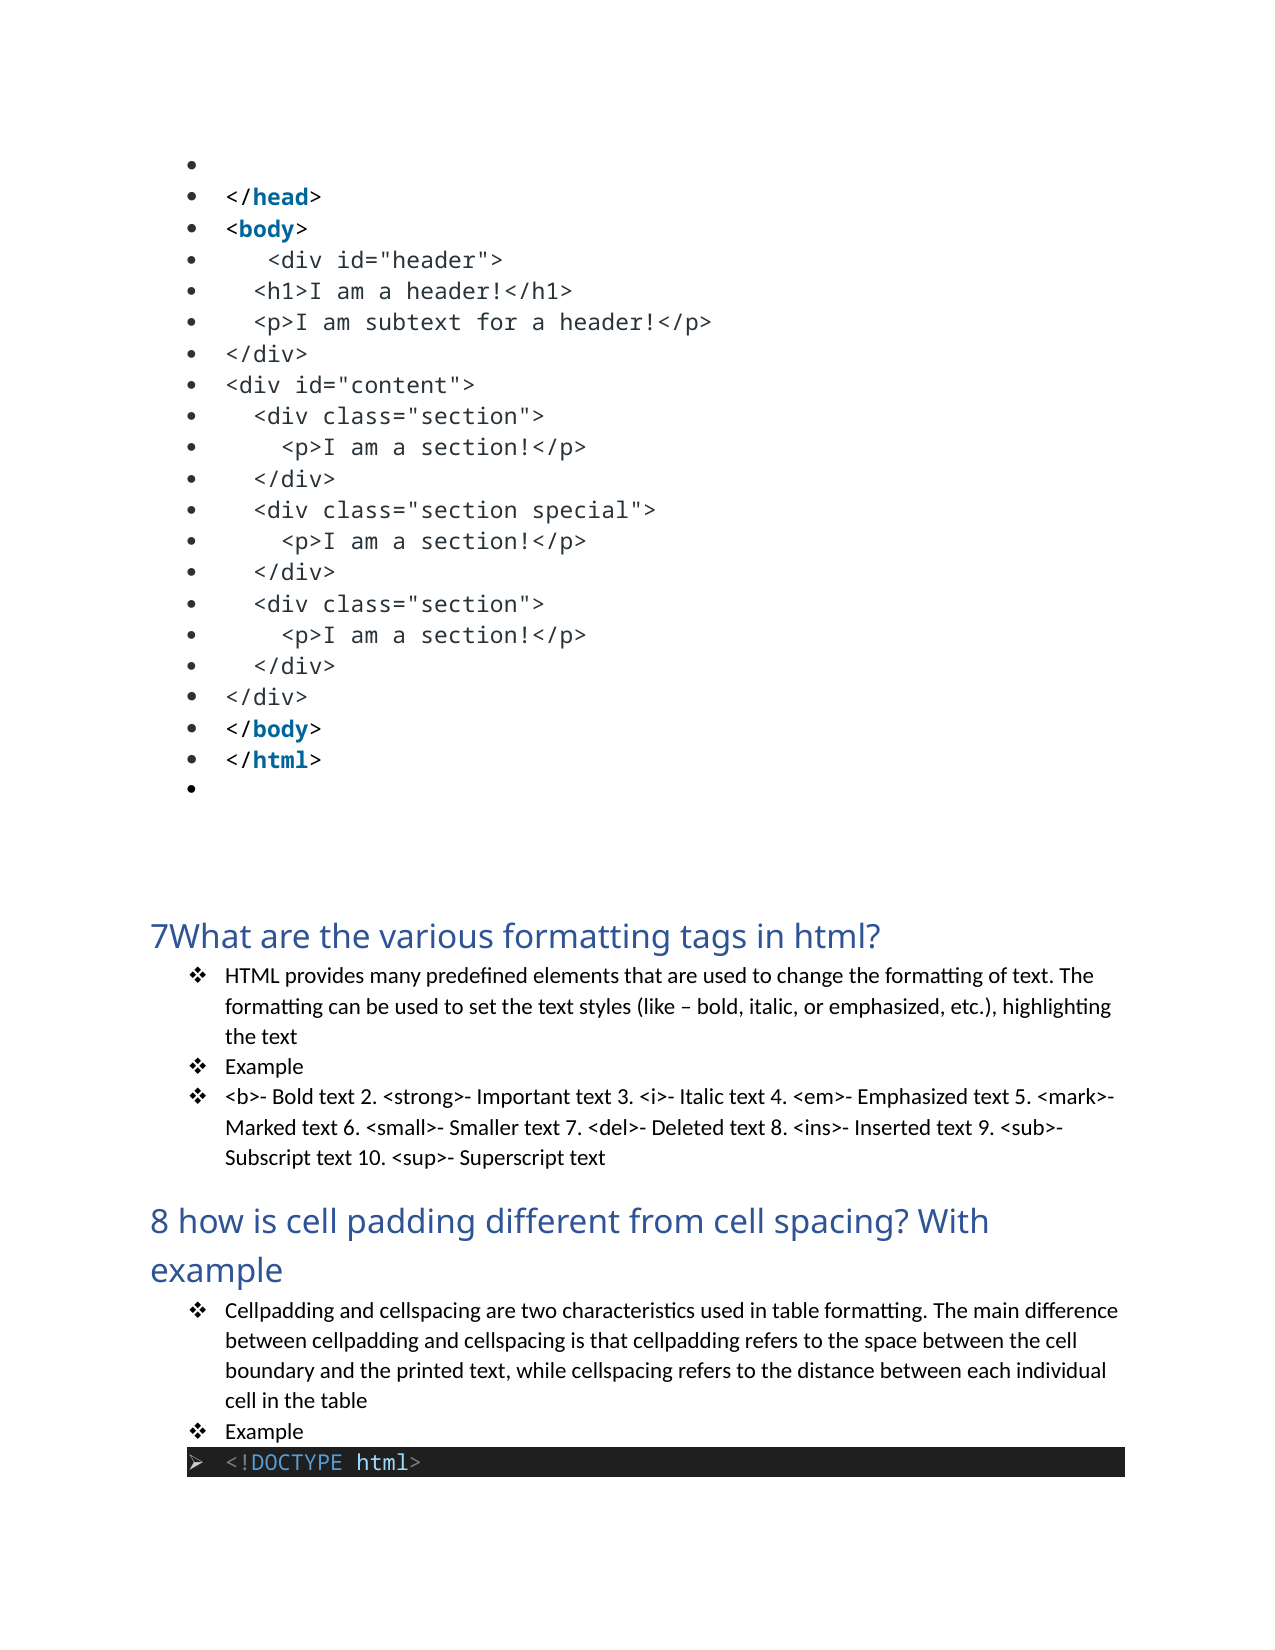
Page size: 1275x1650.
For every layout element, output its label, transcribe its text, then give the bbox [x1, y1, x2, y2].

list </div> [187, 556, 1125, 587]
list <div class="section"> [187, 400, 1125, 431]
list <!DOCTYPE html> [187, 1447, 1125, 1477]
list <h1>I am a header!</h1> [187, 275, 1125, 306]
list <p>I am a section!</p> [187, 525, 1125, 556]
subtitle 7What are the various formatting tags in html? [150, 913, 1125, 958]
list </html> [187, 744, 1125, 775]
list </div> [187, 462, 1125, 494]
list </div> [187, 650, 1125, 681]
list Cellpadding and cellspacing are two characteristics used in table formatting. The main difference between cellpadding and cellspacing is that cellpadding refers to the space between the cell boundary and the printed text, while cellspacing refers to the distance between each individual cell in the table [187, 1296, 1125, 1415]
list Example [187, 1417, 1125, 1445]
list <div class="section special"> [187, 494, 1125, 525]
subtitle 8 how is cell padding different from cell spacing? With example [150, 1198, 1125, 1292]
list HTML provides many predefined elements that are used to change the formatting of text. The formatting can be used to set the text styles (like – bold, italic, or emphasized, etc.), highlighting the text [187, 962, 1125, 1050]
list Example [187, 1052, 1125, 1080]
list </div> [187, 681, 1125, 712]
list <body> [187, 212, 1125, 244]
list </div> [187, 337, 1125, 369]
list <p>I am a section!</p> [187, 431, 1125, 462]
list <p>I am subtext for a header!</p> [187, 306, 1125, 337]
list <p>I am a section!</p> [187, 619, 1125, 650]
list <div id="content"> [187, 369, 1125, 400]
list <b>- Bold text 2. <strong>- Important text 3. <i>- Italic text 4. <em>- Emphasized text 5. <mark>- Marked text 6. <small>- Smaller text 7. <del>- Deleted text 8. <ins>- Inserted text 9. <sub>- Subscript text 10. <sup>- Superscript text [187, 1082, 1125, 1171]
list </head> [187, 181, 1125, 212]
list <div class="section"> [187, 587, 1125, 619]
list <div id="header"> [187, 244, 1125, 275]
list </body> [187, 712, 1125, 744]
